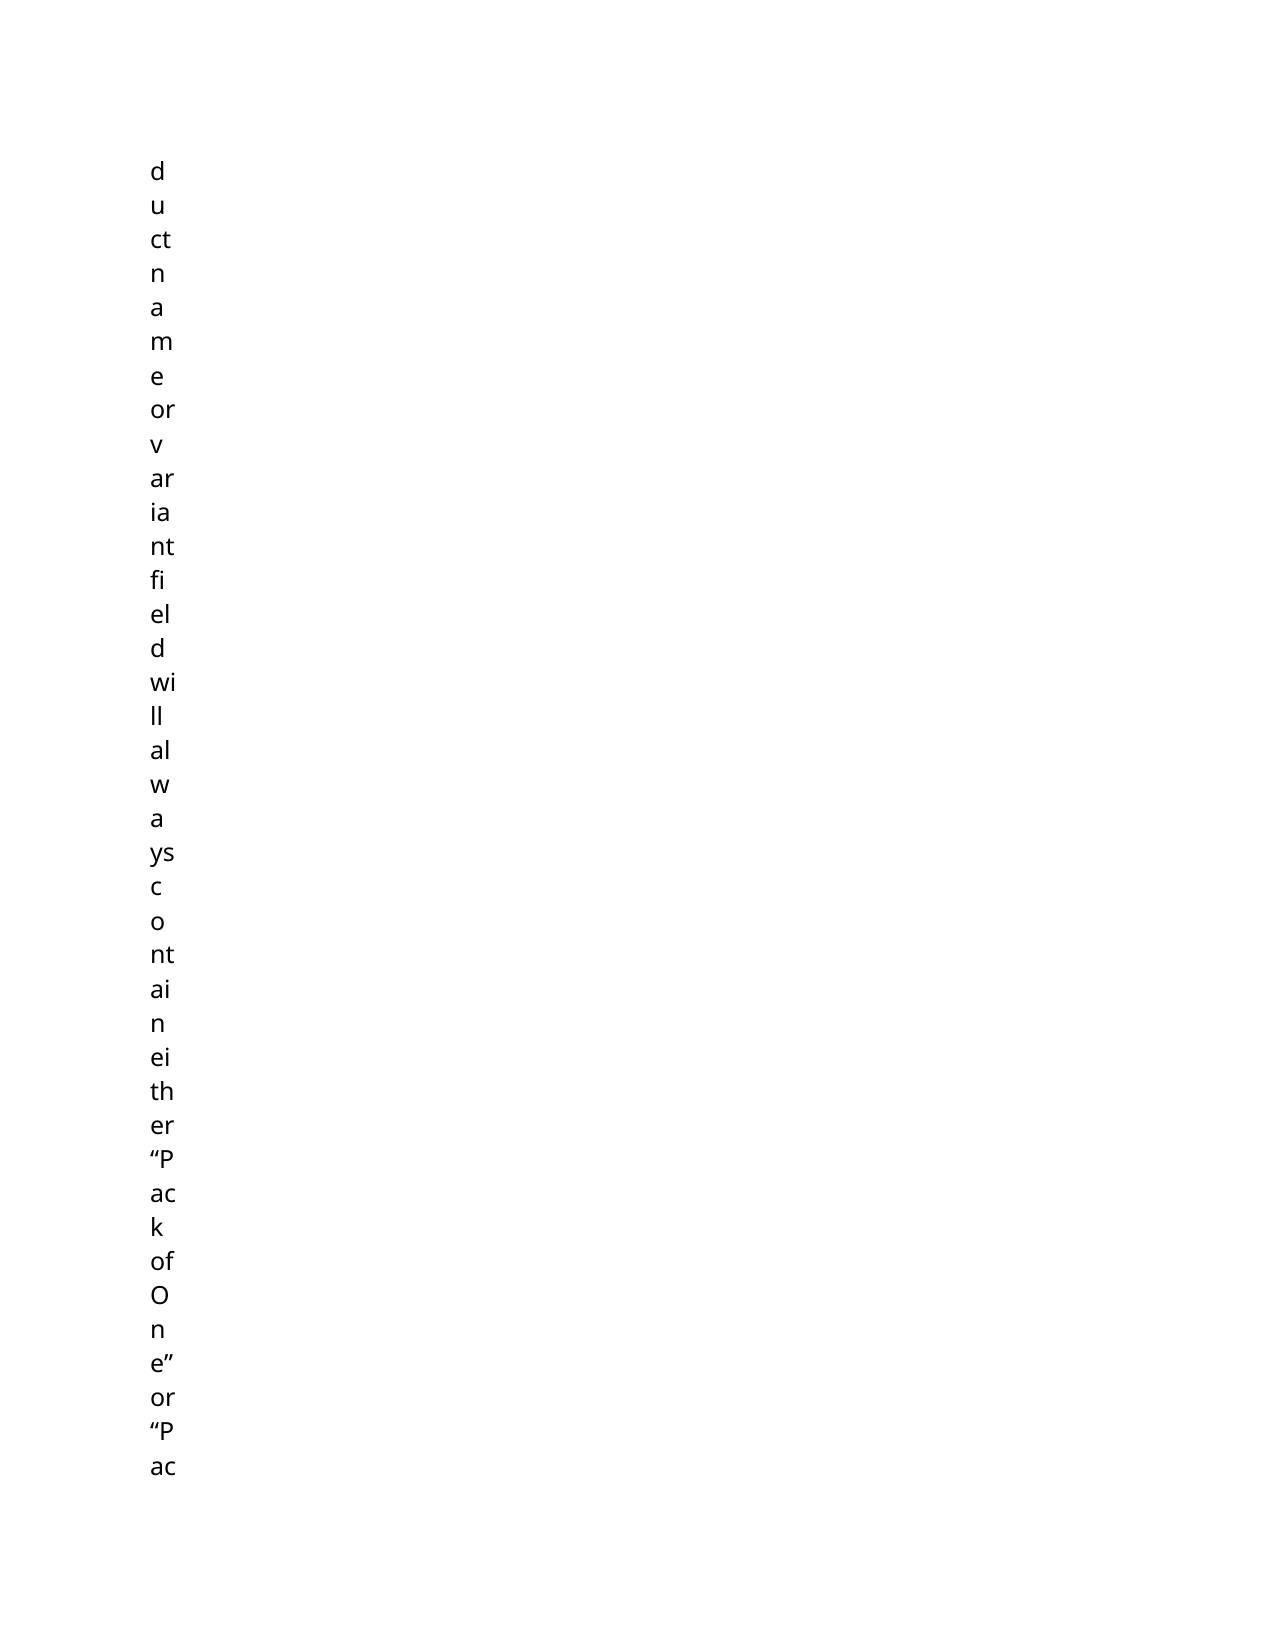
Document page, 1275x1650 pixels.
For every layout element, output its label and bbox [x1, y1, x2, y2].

table_cell [139, 150, 187, 1482]
